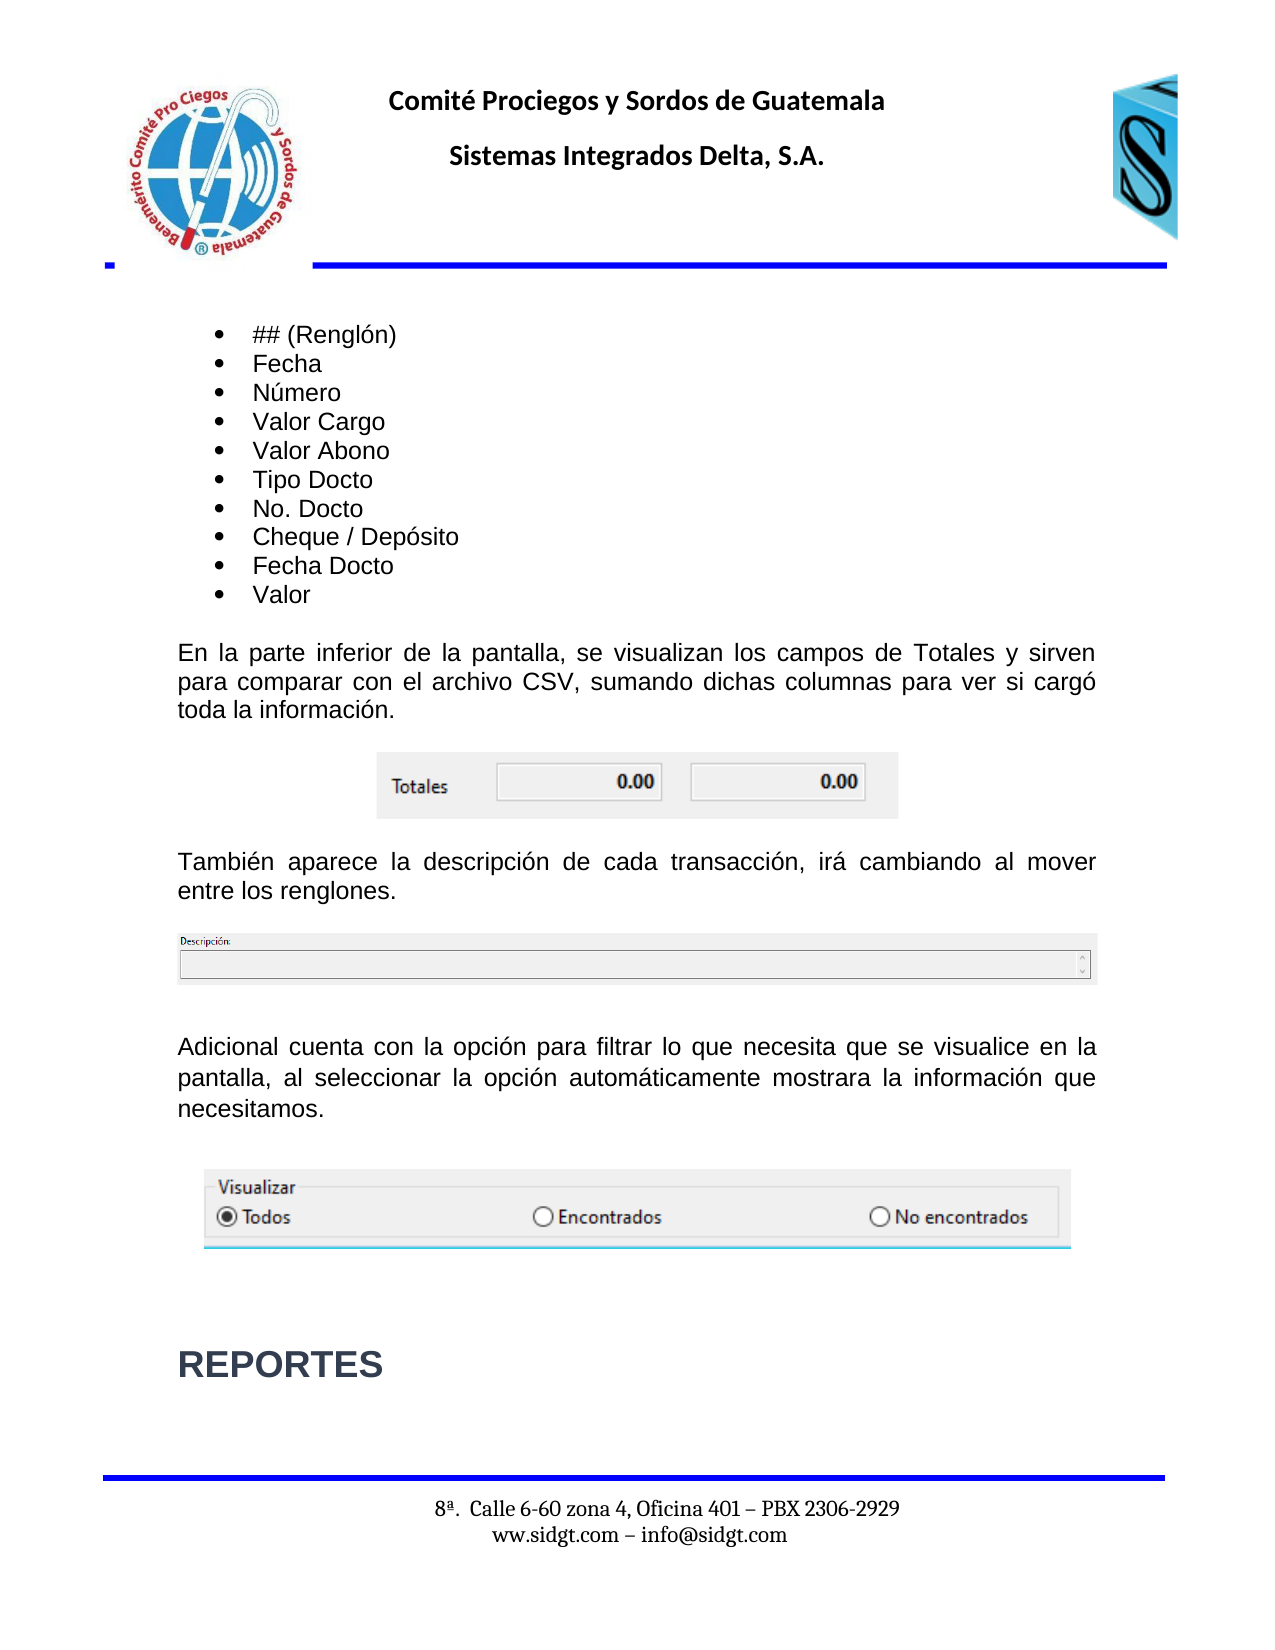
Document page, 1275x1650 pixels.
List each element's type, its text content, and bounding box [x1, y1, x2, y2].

list Fecha [215, 349, 1098, 378]
list ## (Renglón) [215, 320, 1098, 349]
list Número [215, 378, 1098, 407]
text Adicional cuenta con la opción para filtrar lo que necesita que se visualice en la pantalla, al seleccionar la opción automáticamente mostrara la información que necesitamos. [177, 1031, 1098, 1122]
list Cheque / Depósito [215, 522, 1098, 551]
picture [1113, 73, 1178, 245]
list Tipo Docto [215, 465, 1098, 493]
text En la parte inferior de la pantalla, se visualizan los campos de Totales y sirven para comparar con el archivo CSV, sumando dichas columnas para ver si cargó toda la información. [177, 638, 1098, 724]
list Valor Cargo [215, 407, 1098, 436]
list Valor Abono [215, 436, 1098, 465]
picture [376, 752, 899, 819]
list No. Docto [215, 493, 1098, 522]
text REPORTES [177, 1343, 1098, 1386]
text También aparece la descripción de cada transacción, irá cambiando al mover entre los renglones. [177, 847, 1098, 904]
picture [177, 933, 1098, 985]
list Fecha Docto [215, 551, 1098, 580]
list Valor [215, 580, 1098, 609]
picture [203, 1169, 1072, 1249]
picture [114, 73, 313, 272]
